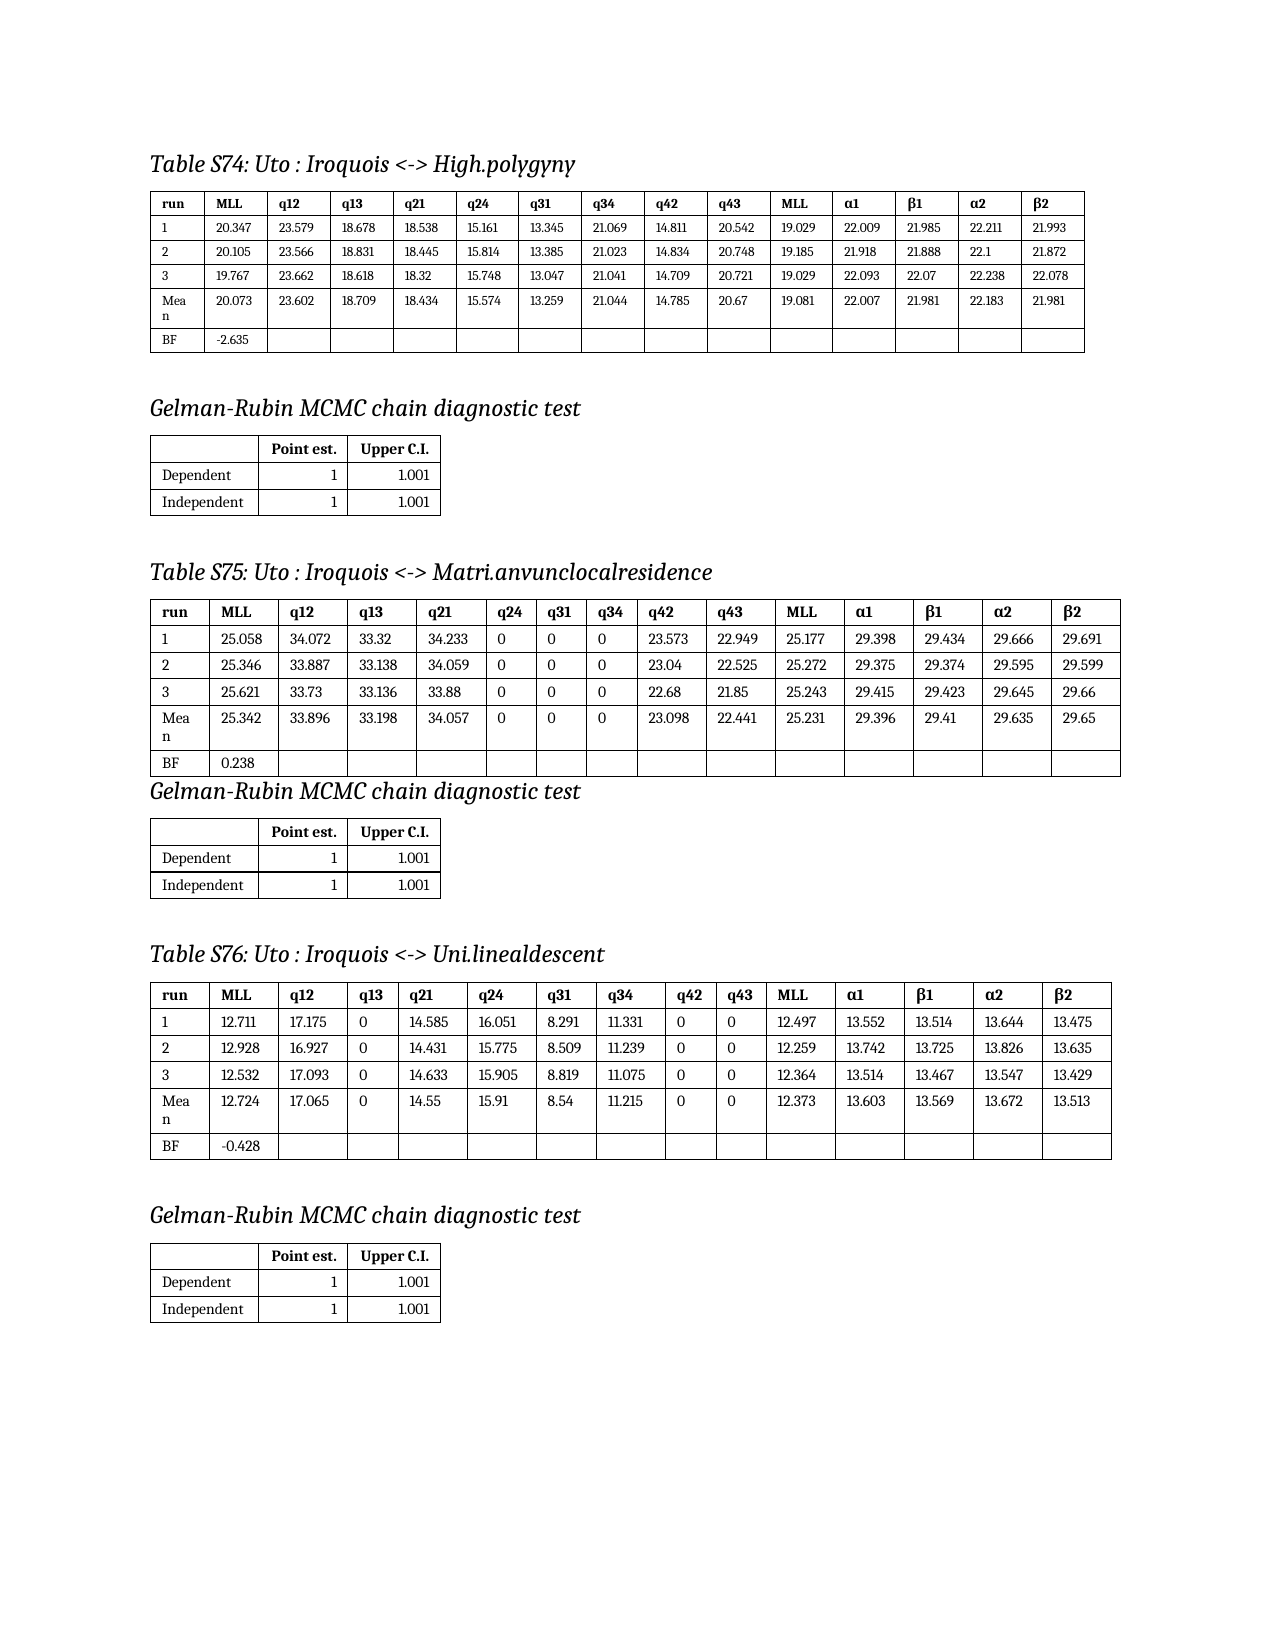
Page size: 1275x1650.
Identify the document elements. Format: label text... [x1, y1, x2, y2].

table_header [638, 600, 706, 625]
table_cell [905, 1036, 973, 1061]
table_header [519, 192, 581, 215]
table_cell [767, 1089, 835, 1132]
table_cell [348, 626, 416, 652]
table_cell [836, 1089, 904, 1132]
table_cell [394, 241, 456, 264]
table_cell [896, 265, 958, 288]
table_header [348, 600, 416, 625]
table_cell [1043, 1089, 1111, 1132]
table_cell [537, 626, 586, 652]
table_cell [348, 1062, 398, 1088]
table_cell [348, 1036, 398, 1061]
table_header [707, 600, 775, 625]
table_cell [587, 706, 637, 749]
text Table S75: Uto : Iroquois <-> Matri.anvunclocalresidence [150, 557, 1125, 586]
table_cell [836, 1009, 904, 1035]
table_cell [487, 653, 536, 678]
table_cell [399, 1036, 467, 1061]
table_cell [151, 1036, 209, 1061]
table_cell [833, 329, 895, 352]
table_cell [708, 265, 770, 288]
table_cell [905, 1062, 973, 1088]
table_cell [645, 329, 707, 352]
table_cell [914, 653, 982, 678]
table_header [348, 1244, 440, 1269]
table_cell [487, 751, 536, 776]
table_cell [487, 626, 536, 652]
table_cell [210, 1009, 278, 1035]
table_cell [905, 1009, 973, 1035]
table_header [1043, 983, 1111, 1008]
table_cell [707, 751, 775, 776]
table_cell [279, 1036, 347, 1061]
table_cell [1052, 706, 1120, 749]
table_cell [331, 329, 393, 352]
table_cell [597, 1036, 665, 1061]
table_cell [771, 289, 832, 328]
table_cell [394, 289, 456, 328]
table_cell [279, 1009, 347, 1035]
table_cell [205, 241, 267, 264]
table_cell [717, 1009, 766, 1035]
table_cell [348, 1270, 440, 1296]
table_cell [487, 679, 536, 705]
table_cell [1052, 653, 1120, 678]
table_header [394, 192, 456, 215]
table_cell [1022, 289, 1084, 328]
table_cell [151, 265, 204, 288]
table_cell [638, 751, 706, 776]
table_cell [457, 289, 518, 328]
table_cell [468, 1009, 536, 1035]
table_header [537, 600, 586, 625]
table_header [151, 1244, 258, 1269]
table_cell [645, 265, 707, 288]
text Table S76: Uto : Iroquois <-> Uni.linealdescent [150, 940, 1125, 969]
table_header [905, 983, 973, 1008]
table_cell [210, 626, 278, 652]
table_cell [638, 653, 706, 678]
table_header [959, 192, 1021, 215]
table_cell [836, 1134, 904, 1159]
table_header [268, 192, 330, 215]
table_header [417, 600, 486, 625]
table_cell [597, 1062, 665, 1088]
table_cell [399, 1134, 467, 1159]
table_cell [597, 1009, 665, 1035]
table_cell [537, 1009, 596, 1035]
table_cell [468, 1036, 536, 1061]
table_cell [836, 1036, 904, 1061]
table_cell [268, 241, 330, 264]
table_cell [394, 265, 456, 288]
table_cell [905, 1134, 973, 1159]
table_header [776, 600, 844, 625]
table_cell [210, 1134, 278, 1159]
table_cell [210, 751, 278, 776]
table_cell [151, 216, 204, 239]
text Table S74: Uto : Iroquois <-> High.polygyny [150, 150, 1125, 179]
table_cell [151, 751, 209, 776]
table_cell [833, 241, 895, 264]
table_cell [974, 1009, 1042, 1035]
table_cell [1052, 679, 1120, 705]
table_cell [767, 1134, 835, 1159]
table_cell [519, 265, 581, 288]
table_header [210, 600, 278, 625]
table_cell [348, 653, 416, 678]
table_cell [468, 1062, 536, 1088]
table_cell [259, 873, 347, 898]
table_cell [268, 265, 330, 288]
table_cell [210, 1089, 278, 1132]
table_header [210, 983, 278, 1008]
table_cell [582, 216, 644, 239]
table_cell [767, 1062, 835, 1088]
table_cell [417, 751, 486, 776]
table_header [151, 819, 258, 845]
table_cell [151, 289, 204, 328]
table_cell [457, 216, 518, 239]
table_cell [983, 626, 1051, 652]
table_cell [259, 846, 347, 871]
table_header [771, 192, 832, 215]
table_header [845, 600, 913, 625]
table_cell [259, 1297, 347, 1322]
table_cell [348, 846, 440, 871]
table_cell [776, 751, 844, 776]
text Gelman-Rubin MCMC chain diagnostic test [150, 777, 1125, 806]
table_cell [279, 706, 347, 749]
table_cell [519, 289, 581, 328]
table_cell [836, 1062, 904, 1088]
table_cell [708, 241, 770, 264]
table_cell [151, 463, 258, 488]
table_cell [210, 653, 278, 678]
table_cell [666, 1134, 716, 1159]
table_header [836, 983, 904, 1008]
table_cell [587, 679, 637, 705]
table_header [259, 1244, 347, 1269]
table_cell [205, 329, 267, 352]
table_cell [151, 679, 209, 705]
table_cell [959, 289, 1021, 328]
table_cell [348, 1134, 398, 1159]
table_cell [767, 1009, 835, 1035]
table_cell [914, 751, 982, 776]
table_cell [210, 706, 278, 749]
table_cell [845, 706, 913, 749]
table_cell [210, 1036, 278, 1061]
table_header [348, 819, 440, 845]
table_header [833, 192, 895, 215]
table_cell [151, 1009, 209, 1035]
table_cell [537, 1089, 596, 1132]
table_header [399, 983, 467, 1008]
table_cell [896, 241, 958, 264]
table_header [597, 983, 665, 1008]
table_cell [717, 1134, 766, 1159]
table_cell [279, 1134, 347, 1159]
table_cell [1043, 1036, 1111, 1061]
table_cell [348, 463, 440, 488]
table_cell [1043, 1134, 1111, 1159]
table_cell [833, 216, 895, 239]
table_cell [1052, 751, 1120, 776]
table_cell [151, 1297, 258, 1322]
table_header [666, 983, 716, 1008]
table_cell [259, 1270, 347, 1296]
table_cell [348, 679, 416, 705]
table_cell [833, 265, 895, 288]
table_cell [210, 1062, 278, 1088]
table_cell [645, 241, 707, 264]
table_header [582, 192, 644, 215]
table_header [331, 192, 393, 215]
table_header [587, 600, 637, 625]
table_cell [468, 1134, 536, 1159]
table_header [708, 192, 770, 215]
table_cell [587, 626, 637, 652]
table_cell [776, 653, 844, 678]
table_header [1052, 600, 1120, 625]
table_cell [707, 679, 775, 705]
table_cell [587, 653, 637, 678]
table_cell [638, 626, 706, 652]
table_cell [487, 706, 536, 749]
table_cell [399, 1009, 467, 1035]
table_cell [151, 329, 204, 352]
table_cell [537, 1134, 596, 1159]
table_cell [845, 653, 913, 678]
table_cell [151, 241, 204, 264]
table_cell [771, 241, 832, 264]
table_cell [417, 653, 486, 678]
text Gelman-Rubin MCMC chain diagnostic test [150, 394, 1125, 423]
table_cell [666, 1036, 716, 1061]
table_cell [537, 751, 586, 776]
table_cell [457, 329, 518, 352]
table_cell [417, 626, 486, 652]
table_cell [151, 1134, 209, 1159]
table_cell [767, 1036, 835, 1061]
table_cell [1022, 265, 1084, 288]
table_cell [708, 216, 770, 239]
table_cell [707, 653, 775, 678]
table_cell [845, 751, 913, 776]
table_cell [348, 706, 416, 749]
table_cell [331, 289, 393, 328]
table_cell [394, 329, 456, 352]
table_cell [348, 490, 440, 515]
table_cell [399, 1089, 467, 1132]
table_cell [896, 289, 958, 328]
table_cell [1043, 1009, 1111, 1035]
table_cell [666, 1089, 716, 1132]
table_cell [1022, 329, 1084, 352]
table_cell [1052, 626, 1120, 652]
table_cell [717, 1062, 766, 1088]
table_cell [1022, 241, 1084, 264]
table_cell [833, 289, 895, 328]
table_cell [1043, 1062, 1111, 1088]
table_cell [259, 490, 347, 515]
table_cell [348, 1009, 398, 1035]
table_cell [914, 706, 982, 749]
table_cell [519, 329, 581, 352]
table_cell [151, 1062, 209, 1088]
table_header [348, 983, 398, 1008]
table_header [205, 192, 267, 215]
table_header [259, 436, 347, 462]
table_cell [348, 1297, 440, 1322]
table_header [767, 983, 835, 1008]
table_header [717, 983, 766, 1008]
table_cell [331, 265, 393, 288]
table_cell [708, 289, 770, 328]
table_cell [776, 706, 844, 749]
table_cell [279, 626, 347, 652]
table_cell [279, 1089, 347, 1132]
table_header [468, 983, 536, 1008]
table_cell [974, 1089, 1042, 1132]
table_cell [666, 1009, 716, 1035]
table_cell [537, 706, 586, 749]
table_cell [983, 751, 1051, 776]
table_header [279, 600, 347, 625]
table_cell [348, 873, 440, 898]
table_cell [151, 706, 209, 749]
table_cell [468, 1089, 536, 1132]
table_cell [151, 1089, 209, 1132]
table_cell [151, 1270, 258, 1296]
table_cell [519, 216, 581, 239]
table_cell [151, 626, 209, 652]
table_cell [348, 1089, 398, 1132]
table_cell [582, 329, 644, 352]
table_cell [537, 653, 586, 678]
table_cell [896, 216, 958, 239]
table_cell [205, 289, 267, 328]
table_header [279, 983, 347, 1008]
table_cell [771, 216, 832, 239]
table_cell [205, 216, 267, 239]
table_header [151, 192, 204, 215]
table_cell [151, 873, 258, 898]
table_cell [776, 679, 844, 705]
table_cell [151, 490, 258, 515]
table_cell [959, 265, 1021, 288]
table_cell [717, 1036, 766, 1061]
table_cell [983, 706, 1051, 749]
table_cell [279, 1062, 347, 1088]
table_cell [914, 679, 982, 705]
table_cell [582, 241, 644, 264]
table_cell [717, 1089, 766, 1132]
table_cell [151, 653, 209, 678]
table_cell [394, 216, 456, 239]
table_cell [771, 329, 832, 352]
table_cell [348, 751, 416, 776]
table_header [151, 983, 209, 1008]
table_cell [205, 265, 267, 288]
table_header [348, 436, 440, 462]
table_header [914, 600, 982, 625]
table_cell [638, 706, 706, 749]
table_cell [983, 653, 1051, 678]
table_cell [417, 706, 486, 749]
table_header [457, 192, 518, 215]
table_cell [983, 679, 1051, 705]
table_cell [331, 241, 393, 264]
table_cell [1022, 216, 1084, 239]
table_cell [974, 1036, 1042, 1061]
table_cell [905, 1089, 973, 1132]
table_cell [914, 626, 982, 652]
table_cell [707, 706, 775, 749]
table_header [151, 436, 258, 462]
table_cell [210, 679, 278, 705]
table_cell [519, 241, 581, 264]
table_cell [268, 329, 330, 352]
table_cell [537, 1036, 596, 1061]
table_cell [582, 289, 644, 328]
text Gelman-Rubin MCMC chain diagnostic test [150, 1201, 1125, 1230]
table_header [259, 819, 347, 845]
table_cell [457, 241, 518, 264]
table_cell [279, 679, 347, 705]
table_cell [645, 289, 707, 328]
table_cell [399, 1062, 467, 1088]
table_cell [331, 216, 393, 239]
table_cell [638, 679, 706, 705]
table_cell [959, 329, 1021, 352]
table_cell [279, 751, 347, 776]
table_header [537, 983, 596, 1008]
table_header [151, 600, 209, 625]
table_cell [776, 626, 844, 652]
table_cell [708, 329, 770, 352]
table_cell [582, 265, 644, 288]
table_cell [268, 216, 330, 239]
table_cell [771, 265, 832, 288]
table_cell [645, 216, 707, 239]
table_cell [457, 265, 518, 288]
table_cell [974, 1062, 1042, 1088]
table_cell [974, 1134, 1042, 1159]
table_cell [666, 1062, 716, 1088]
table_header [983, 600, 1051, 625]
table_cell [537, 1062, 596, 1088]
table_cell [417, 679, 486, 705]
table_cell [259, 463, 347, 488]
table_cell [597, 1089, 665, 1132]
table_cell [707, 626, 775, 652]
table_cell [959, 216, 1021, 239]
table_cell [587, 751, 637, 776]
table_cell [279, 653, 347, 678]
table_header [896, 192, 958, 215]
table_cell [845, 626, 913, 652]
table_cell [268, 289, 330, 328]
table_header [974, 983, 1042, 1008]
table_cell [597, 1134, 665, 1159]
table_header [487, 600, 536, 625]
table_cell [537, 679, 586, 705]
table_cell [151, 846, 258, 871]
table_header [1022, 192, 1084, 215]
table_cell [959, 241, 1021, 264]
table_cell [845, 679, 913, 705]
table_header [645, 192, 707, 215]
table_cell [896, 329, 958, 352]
